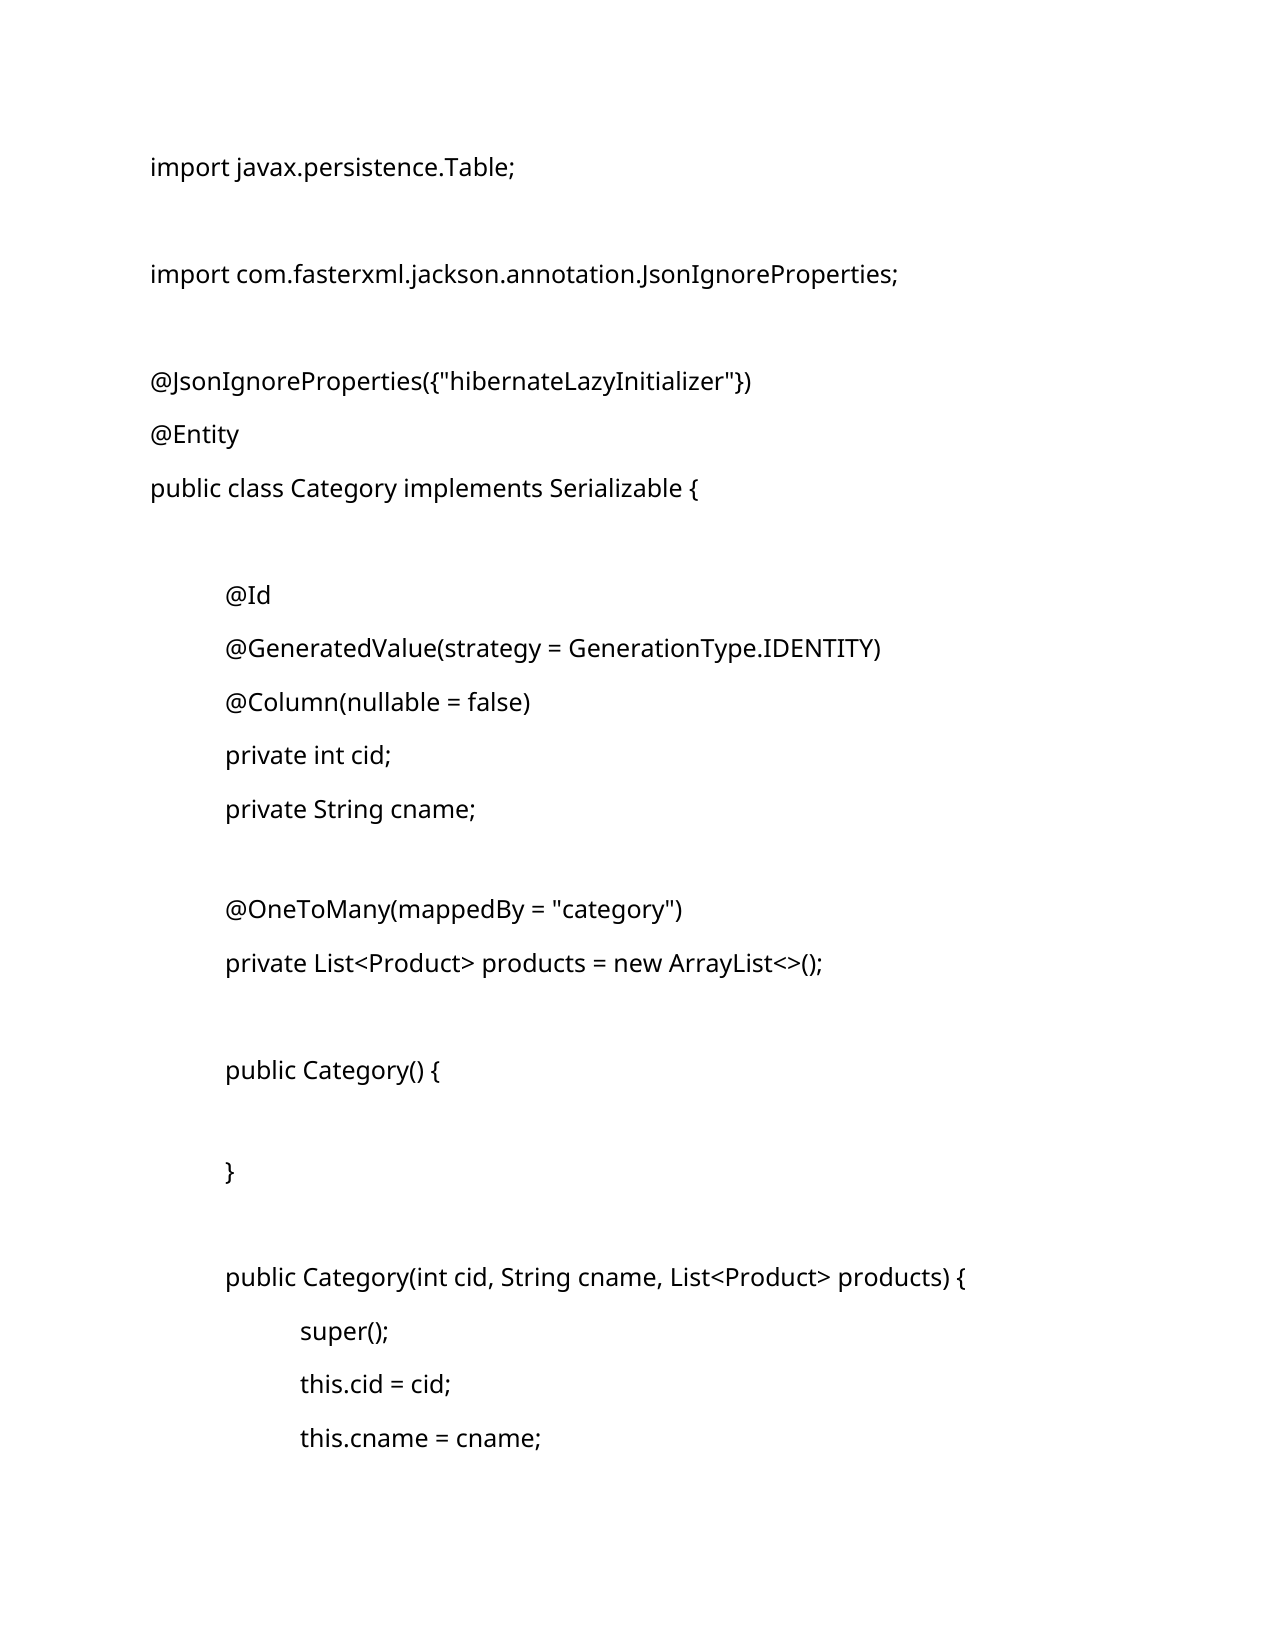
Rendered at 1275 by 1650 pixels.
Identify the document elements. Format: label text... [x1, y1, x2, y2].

text private List<Product> products = new ArrayList<>(); [150, 946, 1125, 979]
text import javax.persistence.Table; [150, 150, 1125, 184]
text @Column(nullable = false) [150, 684, 1125, 718]
text public class Category implements Serializable { [150, 471, 1125, 505]
text @OneToMany(mappedBy = "category") [150, 892, 1125, 926]
text @Entity [150, 417, 1125, 451]
text public Category(int cid, String cname, List<Product> products) { [150, 1260, 1125, 1294]
text @GeneratedValue(strategy = GenerationType.IDENTITY) [150, 631, 1125, 665]
text } [150, 1153, 1125, 1187]
text private String cname; [150, 791, 1125, 825]
text import com.fasterxml.jackson.annotation.JsonIgnoreProperties; [150, 257, 1125, 291]
text this.cname = cname; [150, 1420, 1125, 1454]
text this.cid = cid; [150, 1367, 1125, 1401]
text super(); [150, 1313, 1125, 1348]
text private int cid; [150, 738, 1125, 772]
text @Id [150, 577, 1125, 612]
text public Category() { [150, 1052, 1125, 1086]
text @JsonIgnoreProperties({"hibernateLazyInitializer"}) [150, 364, 1125, 398]
